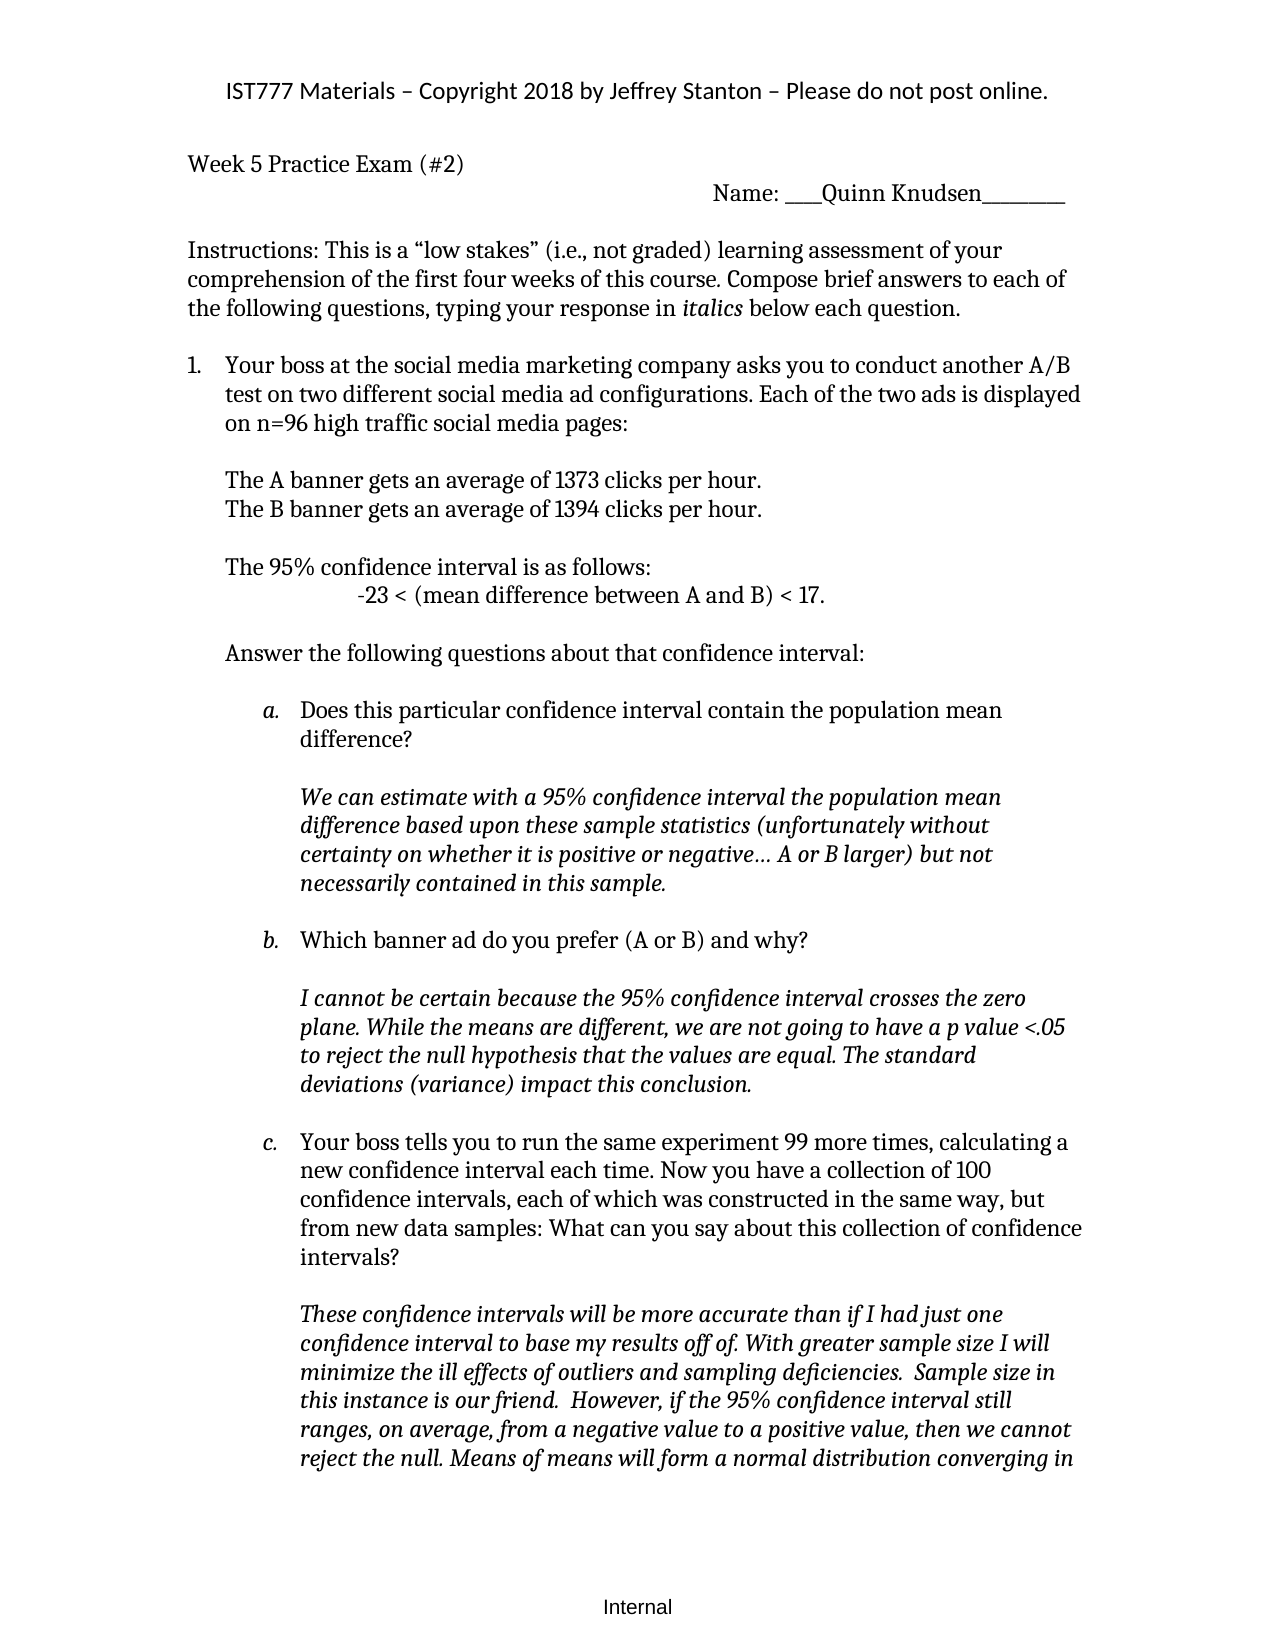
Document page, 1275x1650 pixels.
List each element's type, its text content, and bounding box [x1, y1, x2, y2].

list Which banner ad do you prefer (A or B) and why? I cannot be certain because the 95% confidence interval crosses the zero plane. While the means are different, we are not going to have a p value <.05 to reject the null hypothesis that the values are equal. The standard deviations (variance) impact this conclusion. [262, 926, 1087, 1127]
text Instructions: This is a “low stakes” (i.e., not graded) learning assessment of your comprehension of the first four weeks of this course. Compose brief answers to each of the following questions, typing your response in italics below each question. [187, 236, 1087, 322]
text Name: ____Quinn Knudsen_________ [637, 179, 1087, 207]
list Your boss at the social media marketing company asks you to conduct another A/B test on two different social media ad configurations. Each of the two ads is displayed on n=96 high traffic social media pages: The A banner gets an average of 1373 clicks per hour. The B banner gets an average of 1394 clicks per hour. The 95% confidence interval is as follows: -23 < (mean difference between A and B) < 17. Answer the following questions about that confidence interval: [187, 351, 1087, 696]
text Week 5 Practice Exam (#2) [187, 150, 1087, 179]
list Your boss tells you to run the same experiment 99 more times, calculating a new confidence interval each time. Now you have a collection of 100 confidence intervals, each of which was constructed in the same way, but from new data samples: What can you say about this collection of confidence intervals? [262, 1127, 1087, 1271]
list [300, 1271, 1087, 1472]
list Does this particular confidence interval contain the population mean difference? We can estimate with a 95% confidence interval the population mean difference based upon these sample statistics (unfortunately without certainty on whether it is positive or negative… A or B larger) but not necessarily contained in this sample. [262, 696, 1087, 926]
